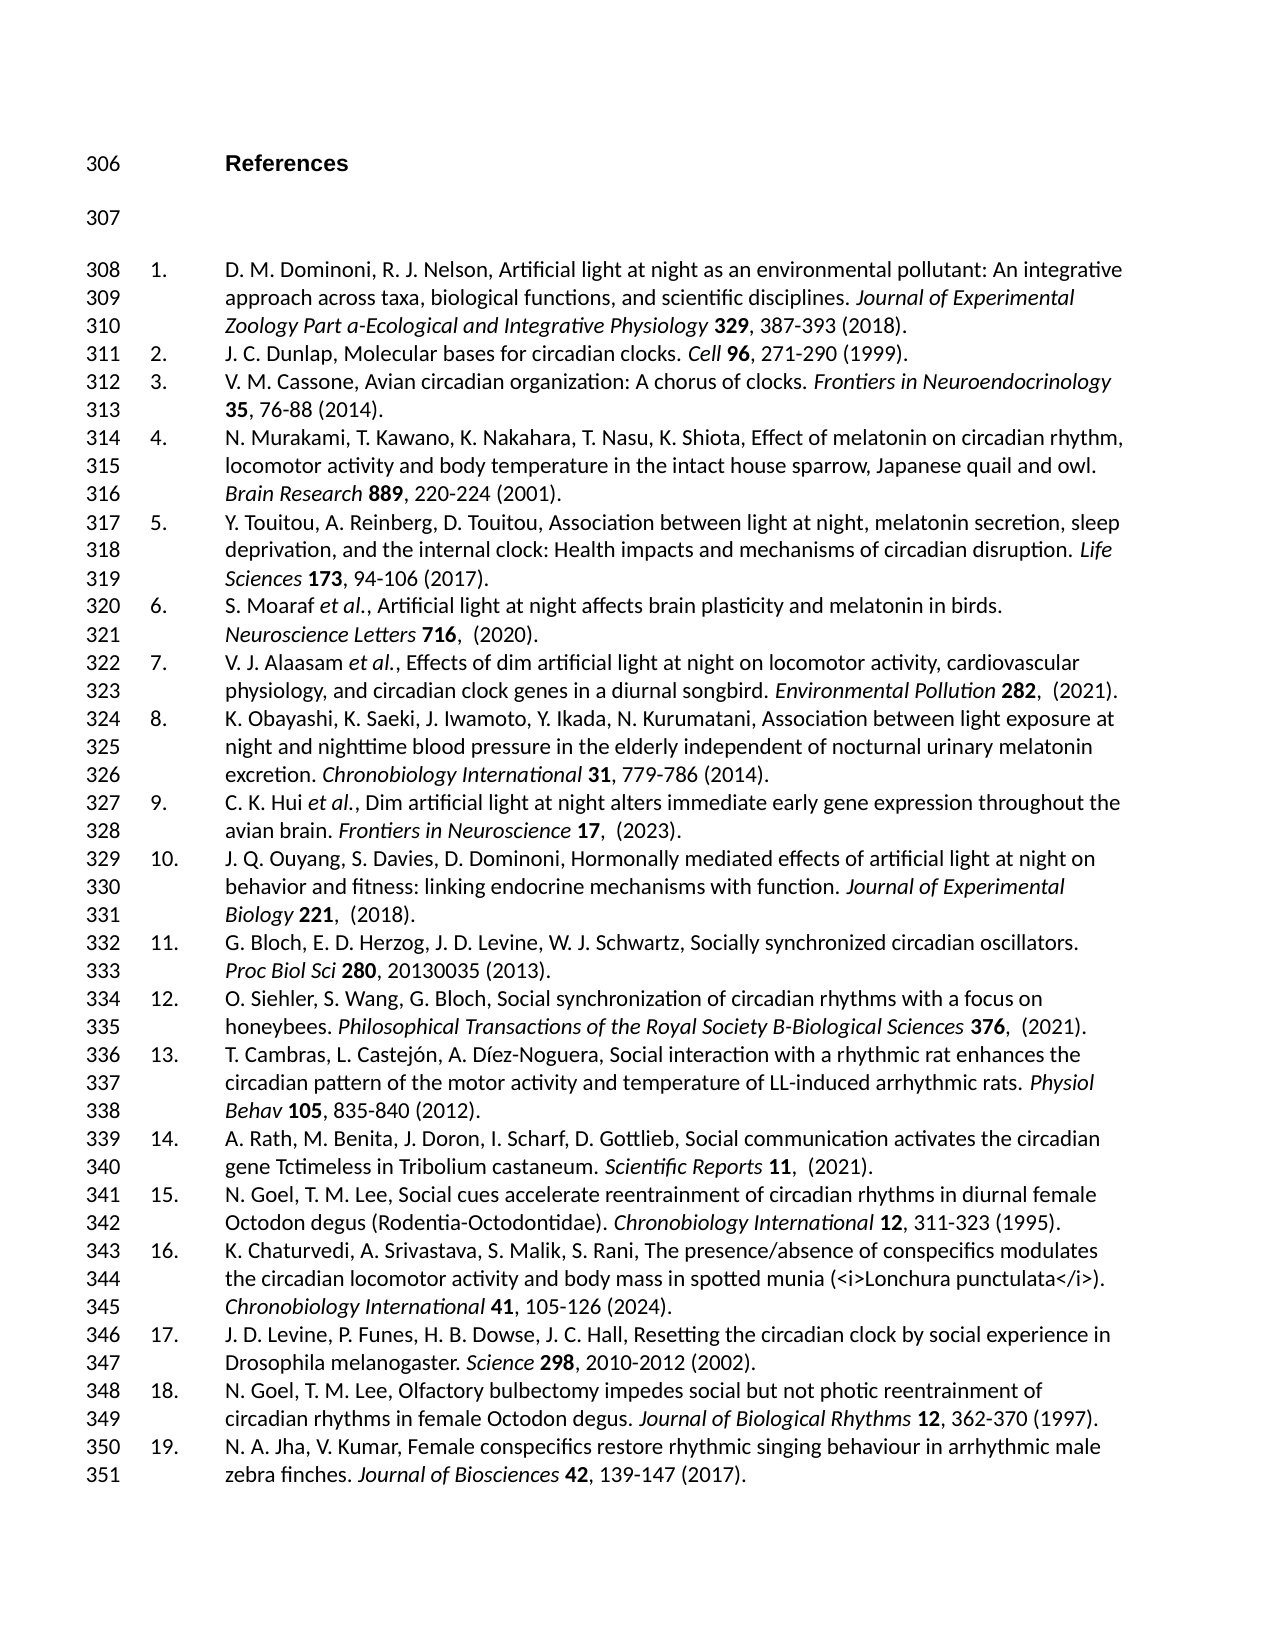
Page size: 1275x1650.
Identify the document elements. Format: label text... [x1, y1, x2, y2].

text 3. V. M. Cassone, Avian circadian organization: A chorus of clocks. Frontiers in Neuroendocrinology 35, 76-88 (2014). [150, 367, 1125, 423]
text 9. C. K. Hui et al., Dim artificial light at night alters immediate early gene expression throughout the avian brain. Frontiers in Neuroscience 17, (2023). [150, 788, 1125, 844]
text 6. S. Moaraf et al., Artificial light at night affects brain plasticity and melatonin in birds. Neuroscience Letters 716, (2020). [150, 592, 1125, 648]
text 4. N. Murakami, T. Kawano, K. Nakahara, T. Nasu, K. Shiota, Effect of melatonin on circadian rhythm, locomotor activity and body temperature in the intact house sparrow, Japanese quail and owl. Brain Research 889, 220-224 (2001). [150, 423, 1125, 508]
text References [225, 150, 1125, 176]
text 2. J. C. Dunlap, Molecular bases for circadian clocks. Cell 96, 271-290 (1999). [150, 339, 1125, 367]
text 16. K. Chaturvedi, A. Srivastava, S. Malik, S. Rani, The presence/absence of conspecifics modulates the circadian locomotor activity and body mass in spotted munia (<i>Lonchura punctulata</i>). Chronobiology International 41, 105-126 (2024). [150, 1236, 1125, 1320]
text 8. K. Obayashi, K. Saeki, J. Iwamoto, Y. Ikada, N. Kurumatani, Association between light exposure at night and nighttime blood pressure in the elderly independent of nocturnal urinary melatonin excretion. Chronobiology International 31, 779-786 (2014). [150, 704, 1125, 788]
text 19. N. A. Jha, V. Kumar, Female conspecifics restore rhythmic singing behaviour in arrhythmic male zebra finches. Journal of Biosciences 42, 139-147 (2017). [150, 1432, 1125, 1488]
text 14. A. Rath, M. Benita, J. Doron, I. Scharf, D. Gottlieb, Social communication activates the circadian gene Tctimeless in Tribolium castaneum. Scientific Reports 11, (2021). [150, 1124, 1125, 1180]
text 7. V. J. Alaasam et al., Effects of dim artificial light at night on locomotor activity, cardiovascular physiology, and circadian clock genes in a diurnal songbird. Environmental Pollution 282, (2021). [150, 648, 1125, 704]
text 5. Y. Touitou, A. Reinberg, D. Touitou, Association between light at night, melatonin secretion, sleep deprivation, and the internal clock: Health impacts and mechanisms of circadian disruption. Life Sciences 173, 94-106 (2017). [150, 508, 1125, 592]
text 17. J. D. Levine, P. Funes, H. B. Dowse, J. C. Hall, Resetting the circadian clock by social experience in Drosophila melanogaster. Science 298, 2010-2012 (2002). [150, 1320, 1125, 1376]
text 12. O. Siehler, S. Wang, G. Bloch, Social synchronization of circadian rhythms with a focus on honeybees. Philosophical Transactions of the Royal Society B-Biological Sciences 376, (2021). [150, 984, 1125, 1040]
text 11. G. Bloch, E. D. Herzog, J. D. Levine, W. J. Schwartz, Socially synchronized circadian oscillators. Proc Biol Sci 280, 20130035 (2013). [150, 928, 1125, 984]
text 1. D. M. Dominoni, R. J. Nelson, Artificial light at night as an environmental pollutant: An integrative approach across taxa, biological functions, and scientific disciplines. Journal of Experimental Zoology Part a-Ecological and Integrative Physiology 329, 387-393 (2018). [150, 255, 1125, 339]
text 10. J. Q. Ouyang, S. Davies, D. Dominoni, Hormonally mediated effects of artificial light at night on behavior and fitness: linking endocrine mechanisms with function. Journal of Experimental Biology 221, (2018). [150, 844, 1125, 928]
text 18. N. Goel, T. M. Lee, Olfactory bulbectomy impedes social but not photic reentrainment of circadian rhythms in female Octodon degus. Journal of Biological Rhythms 12, 362-370 (1997). [150, 1376, 1125, 1432]
text 13. T. Cambras, L. Castejón, A. Díez-Noguera, Social interaction with a rhythmic rat enhances the circadian pattern of the motor activity and temperature of LL-induced arrhythmic rats. Physiol Behav 105, 835-840 (2012). [150, 1040, 1125, 1124]
text 15. N. Goel, T. M. Lee, Social cues accelerate reentrainment of circadian rhythms in diurnal female Octodon degus (Rodentia-Octodontidae). Chronobiology International 12, 311-323 (1995). [150, 1180, 1125, 1236]
